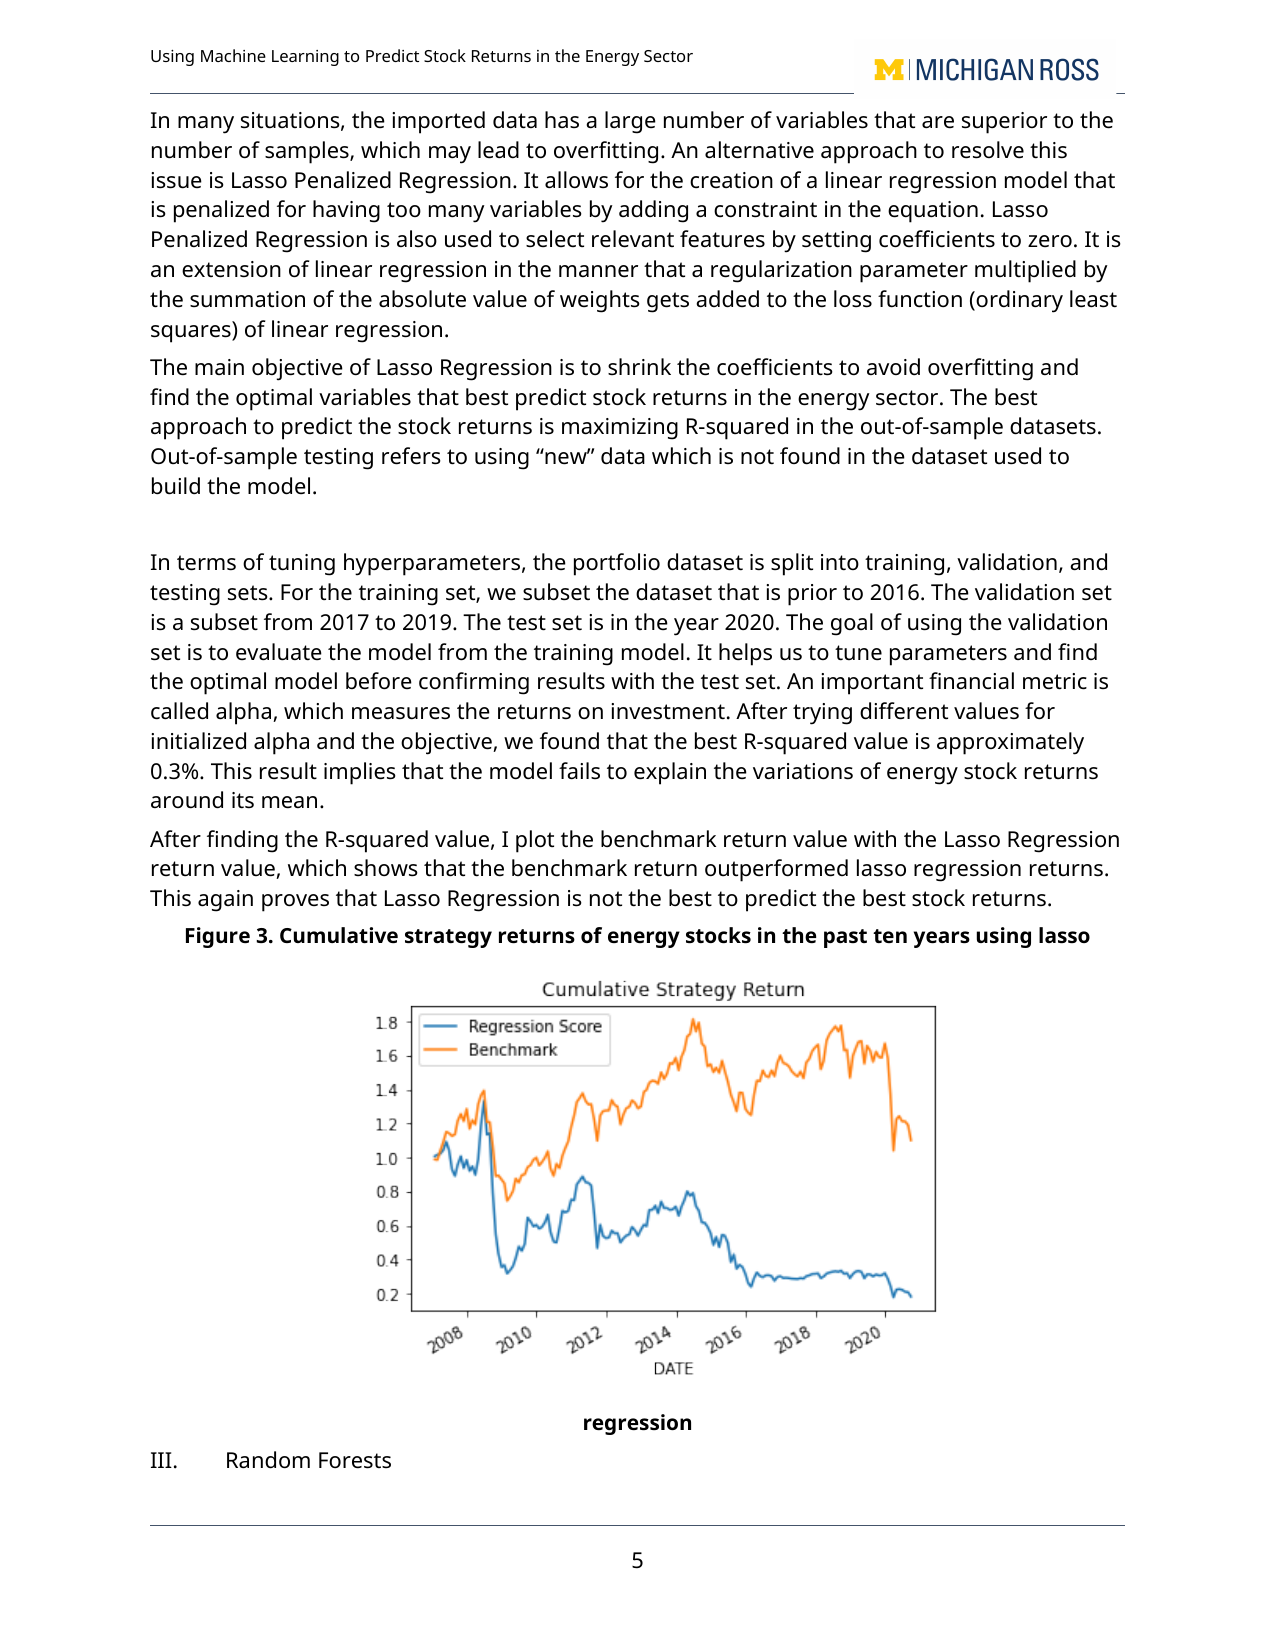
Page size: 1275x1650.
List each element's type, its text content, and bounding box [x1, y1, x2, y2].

text In many situations, the imported data has a large number of variables that are superior to the number of samples, which may lead to overfitting. An alternative approach to resolve this issue is Lasso Penalized Regression. It allows for the creation of a linear regression model that is penalized for having too many variables by adding a constraint in the equation. Lasso Penalized Regression is also used to select relevant features by setting coefficients to zero. It is an extension of linear regression in the manner that a regularization parameter multiplied by the summation of the absolute value of weights gets added to the loss function (ordinary least squares) of linear regression. [150, 105, 1125, 343]
text III. Random Forests [150, 1444, 1125, 1474]
picture [854, 39, 1117, 99]
text The main objective of Lasso Regression is to shrink the coefficients to avoid overfitting and find the optimal variables that best predict stock returns in the energy sector. The best approach to predict the stock returns is maximizing R-squared in the out-of-sample datasets. Out-of-sample testing refers to using “new” data which is not found in the dataset used to build the model. [150, 352, 1125, 501]
picture [364, 970, 946, 1389]
text In terms of tuning hyperparameters, the portfolio dataset is split into training, validation, and testing sets. For the training set, we subset the dataset that is prior to 2016. The validation set is a subset from 2017 to 2019. The test set is in the year 2020. The goal of using the validation set is to evaluate the model from the training model. It helps us to tune parameters and find the optimal model before confirming results with the test set. An important financial metric is called alpha, which measures the returns on investment. After trying different values for initialized alpha and the objective, we found that the best R-squared value is approximately 0.3%. This result implies that the model fails to explain the variations of energy stock returns around its mean. [150, 547, 1125, 815]
text After finding the R-squared value, I plot the benchmark return value with the Lasso Regression return value, which shows that the benchmark return outperformed lasso regression returns. This again proves that Lasso Regression is not the best to predict the best stock returns. [150, 823, 1125, 913]
